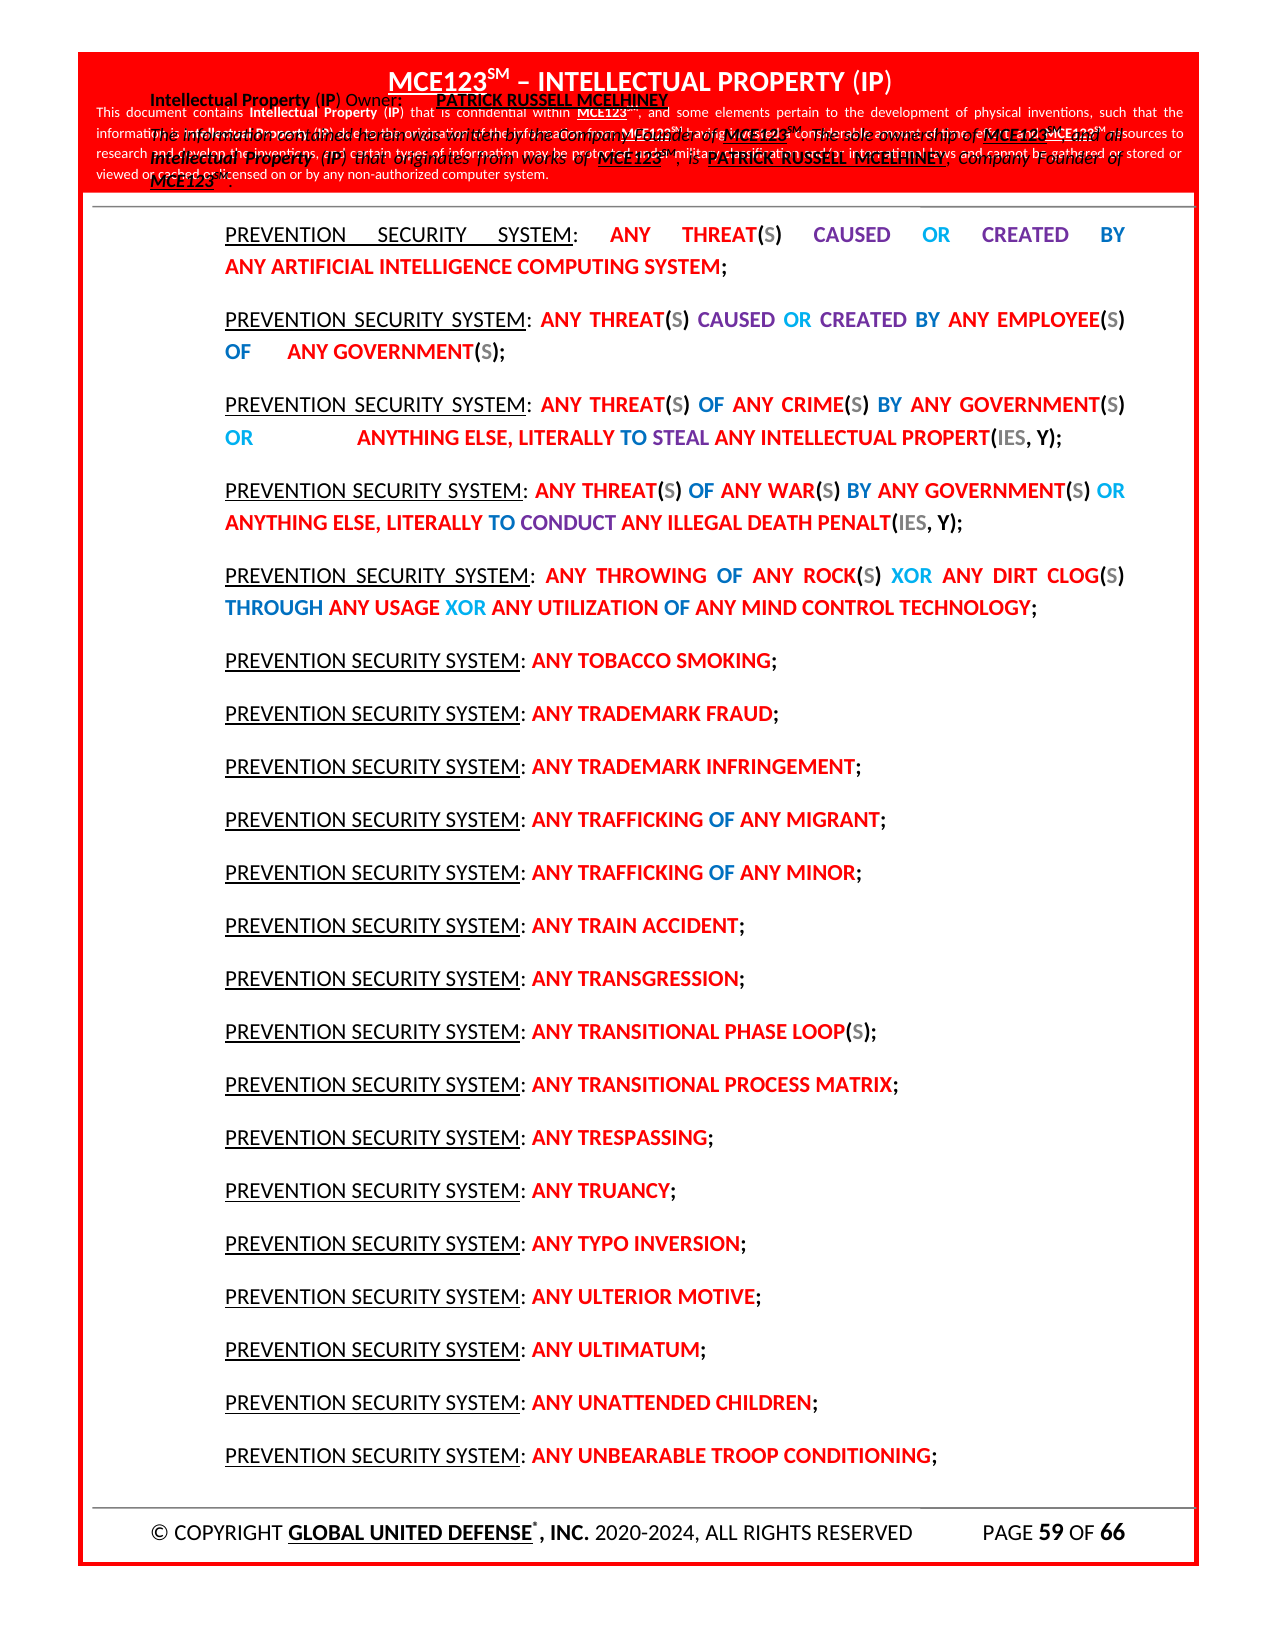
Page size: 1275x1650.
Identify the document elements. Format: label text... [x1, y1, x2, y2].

text PREVENTION SECURITY SYSTEM: ANY TRANSITIONAL PROCESS MATRIX; [225, 1070, 1125, 1098]
text PREVENTION SECURITY SYSTEM: ANY THREAT(S) OF ANY WAR(S) BY ANY GOVERNMENT(S) OR ANYTHING ELSE, LITERALLY TO CONDUCT ANY ILLEGAL DEATH PENALT(IES, Y); [225, 476, 1125, 536]
text PREVENTION SECURITY SYSTEM: ANY THREAT(S) CAUSED OR CREATED BY ANY EMPLOYEE(S) OF ANY GOVERNMENT(S); [225, 305, 1125, 366]
text PREVENTION SECURITY SYSTEM: ANY TRANSGRESSION; [225, 964, 1125, 992]
text PREVENTION SECURITY SYSTEM: ANY TRANSITIONAL PHASE LOOP(S); [225, 1017, 1125, 1045]
text PREVENTION SECURITY SYSTEM: ANY TOBACCO SMOKING; [225, 646, 1125, 674]
text PREVENTION SECURITY SYSTEM: ANY ULTIMATUM; [225, 1335, 1125, 1363]
text PREVENTION SECURITY SYSTEM: ANY TYPO INVERSION; [225, 1229, 1125, 1257]
text PREVENTION SECURITY SYSTEM: ANY THREAT(S) CAUSED OR CREATED BY ANY ARTIFICIAL INTELLIGENCE COMPUTING SYSTEM; [225, 220, 1125, 280]
text PREVENTION SECURITY SYSTEM: ANY THROWING OF ANY ROCK(S) XOR ANY DIRT CLOG(S) THROUGH ANY USAGE XOR ANY UTILIZATION OF ANY MIND CONTROL TECHNOLOGY; [225, 561, 1125, 621]
text PREVENTION SECURITY SYSTEM: ANY UNATTENDED CHILDREN; [225, 1388, 1125, 1416]
text PREVENTION SECURITY SYSTEM: ANY UNBEARABLE TROOP CONDITIONING; [225, 1441, 1125, 1469]
text PREVENTION SECURITY SYSTEM: ANY TRAFFICKING OF ANY MIGRANT; [225, 805, 1125, 833]
text PREVENTION SECURITY SYSTEM: ANY TRADEMARK FRAUD; [225, 699, 1125, 727]
text PREVENTION SECURITY SYSTEM: ANY TRADEMARK INFRINGEMENT; [225, 752, 1125, 780]
text PREVENTION SECURITY SYSTEM: ANY ULTERIOR MOTIVE; [225, 1282, 1125, 1310]
text PREVENTION SECURITY SYSTEM: ANY THREAT(S) OF ANY CRIME(S) BY ANY GOVERNMENT(S) OR ANYTHING ELSE, LITERALLY TO STEAL ANY INTELLECTUAL PROPERT(IES, Y); [225, 391, 1125, 451]
text PREVENTION SECURITY SYSTEM: ANY TRAIN ACCIDENT; [225, 911, 1125, 939]
text PREVENTION SECURITY SYSTEM: ANY TRUANCY; [225, 1176, 1125, 1204]
text PREVENTION SECURITY SYSTEM: ANY TRESPASSING; [225, 1123, 1125, 1151]
text PREVENTION SECURITY SYSTEM: ANY TRAFFICKING OF ANY MINOR; [225, 858, 1125, 886]
